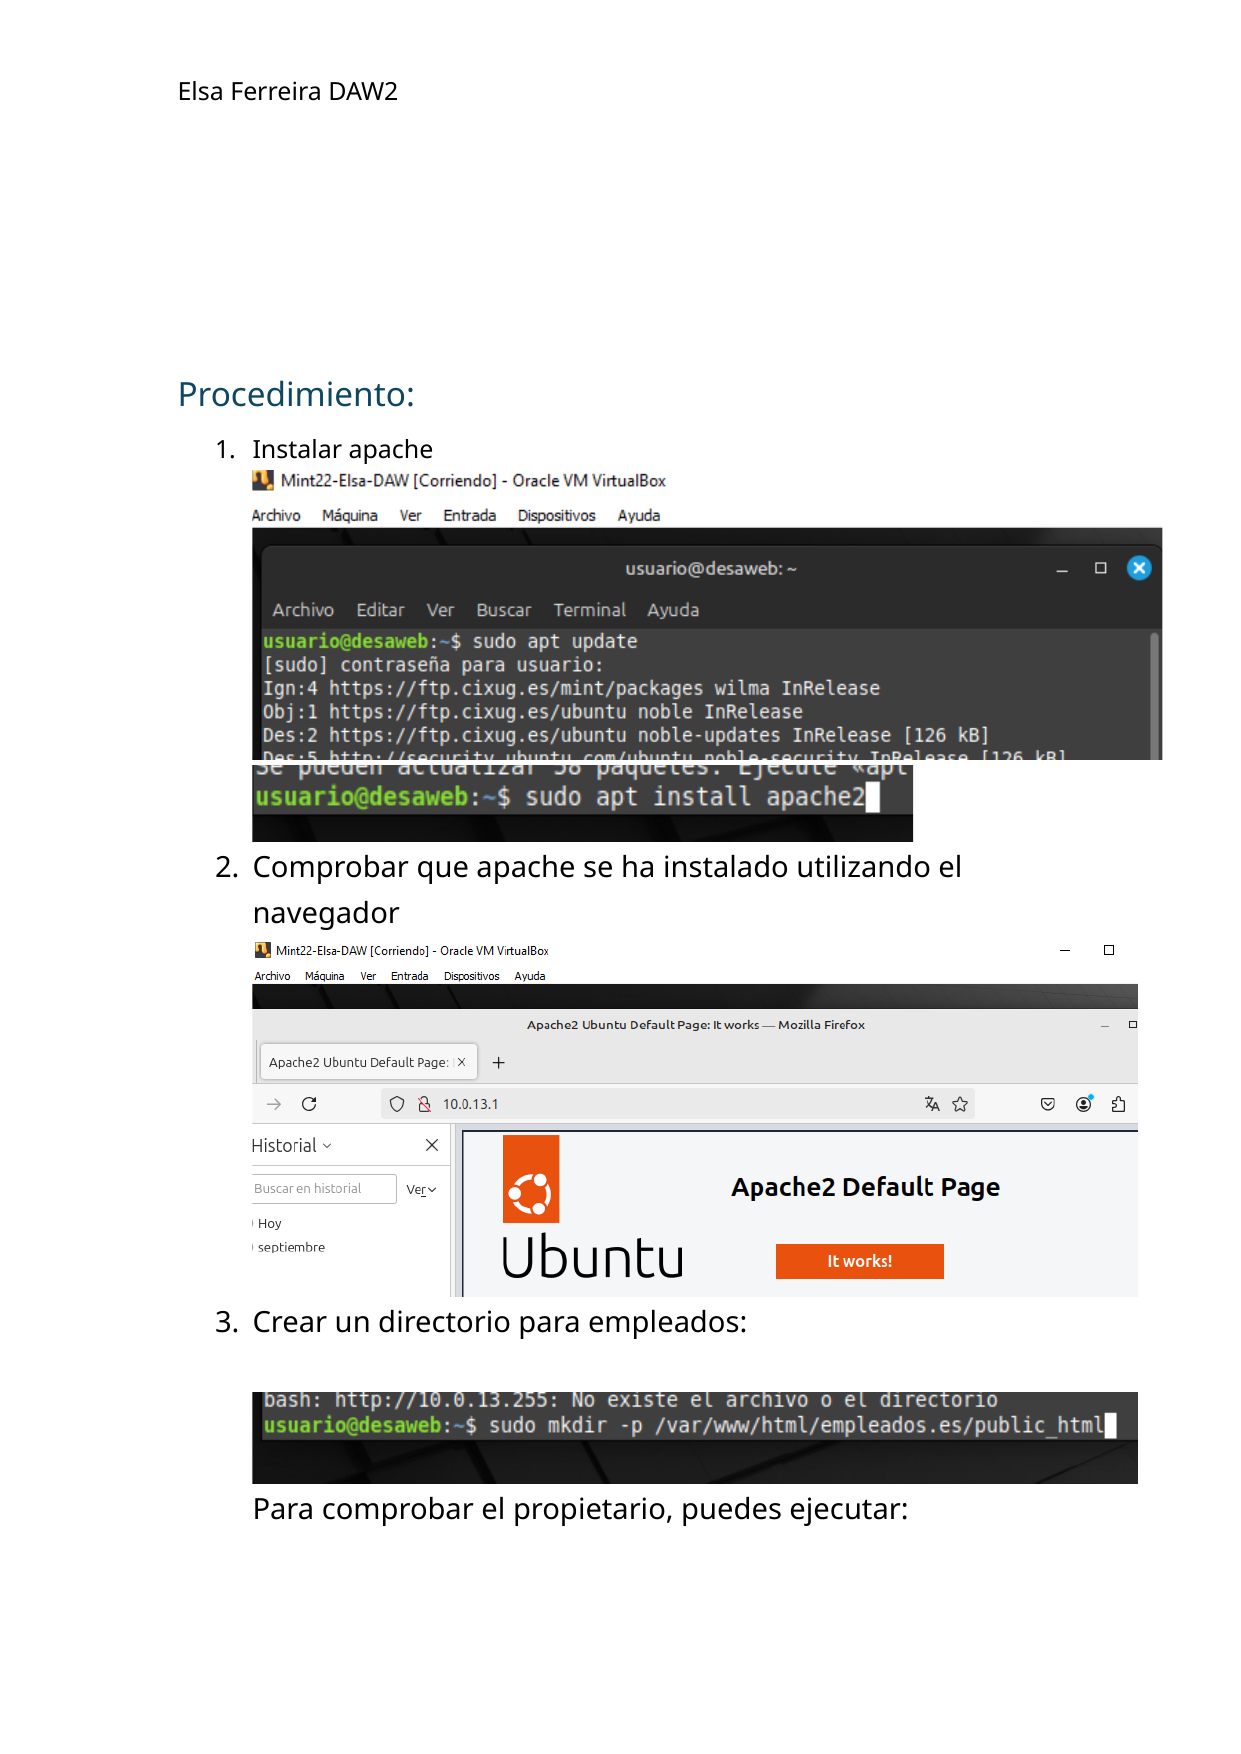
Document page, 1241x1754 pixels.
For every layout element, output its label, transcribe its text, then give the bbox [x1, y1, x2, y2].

picture [252, 937, 1138, 1297]
list Comprobar que apache se ha instalado utilizando el navegador [215, 846, 1063, 932]
list Crear un directorio para empleados: [215, 1302, 1063, 1341]
list Para comprobar el propietario, puedes ejecutar: [252, 1488, 1063, 1528]
subtitle Procedimiento: [177, 371, 1063, 416]
picture [252, 765, 914, 842]
picture [252, 1392, 1138, 1484]
picture [252, 470, 1163, 760]
list Instalar apache [215, 431, 1063, 466]
